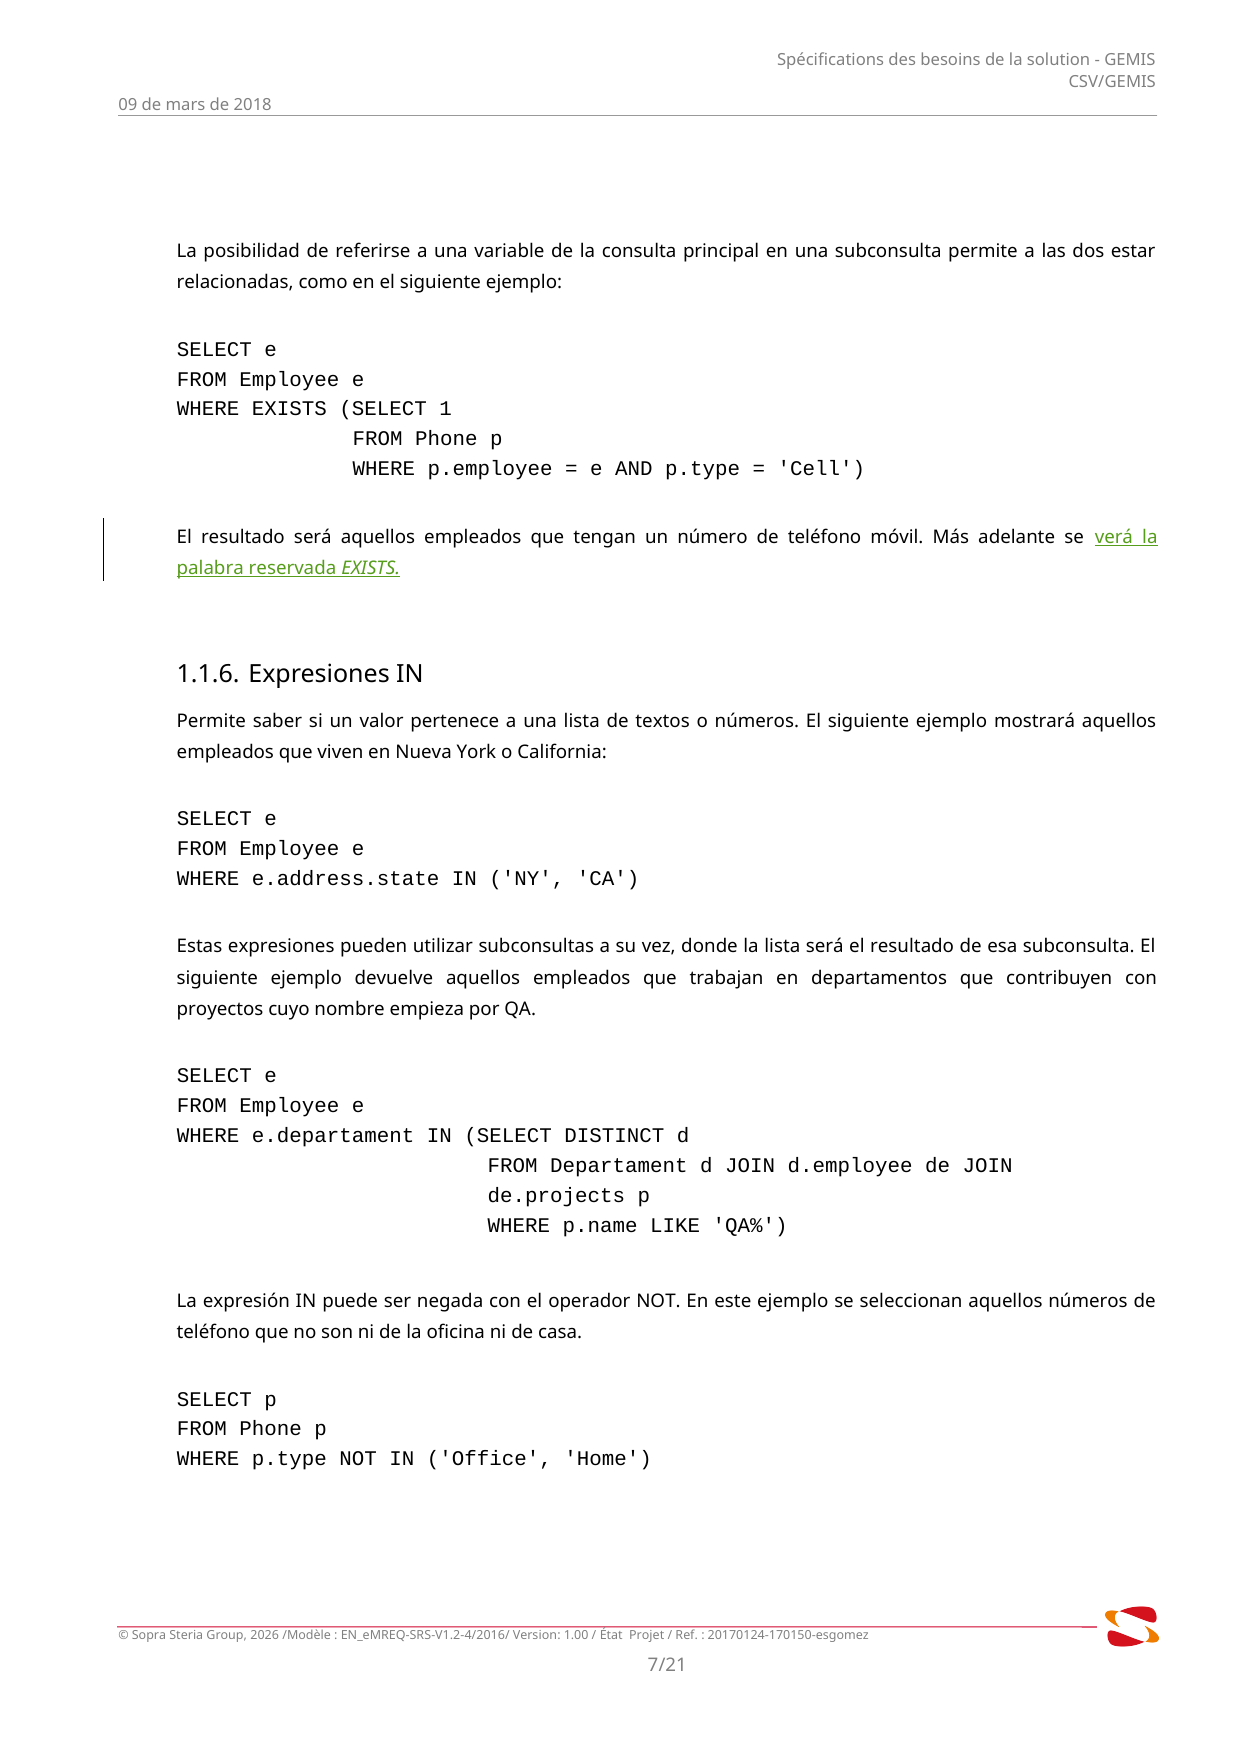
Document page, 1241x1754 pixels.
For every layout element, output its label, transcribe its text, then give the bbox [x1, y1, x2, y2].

text El resultado será aquellos empleados que tengan un número de teléfono móvil. Más adelante se [176, 518, 1157, 581]
text SELECT e [177, 1065, 1157, 1089]
text FROM Employee e [177, 1095, 1157, 1119]
text SELECT e [177, 808, 1157, 832]
text WHERE e.address.state IN ('NY', 'CA') [177, 868, 1157, 892]
text FROM Employee e [177, 368, 1157, 392]
text SELECT e [177, 339, 1157, 362]
text SELECT p [177, 1388, 1157, 1412]
subtitle Expresiones IN [176, 656, 1157, 689]
text FROM Employee e [177, 838, 1157, 862]
picture [1096, 1600, 1168, 1653]
text FROM Departament d JOIN d.employee de JOIN [177, 1155, 1157, 1179]
text La posibilidad de referirse a una variable de la consulta principal en una subconsulta permite a las dos estar relacionadas, como en el siguiente ejemplo: [176, 232, 1157, 295]
text Estas expresiones pueden utilizar subconsultas a su vez, donde la lista será el resultado de esa subconsulta. El siguiente ejemplo devuelve aquellos empleados que trabajan en departamentos que contribuyen con proyectos cuyo nombre empieza por QA. [176, 928, 1157, 1022]
text WHERE e.departament IN (SELECT DISTINCT d [177, 1125, 1157, 1149]
text WHERE p.name LIKE 'QA%') [472, 1215, 1157, 1238]
text FROM Phone p [177, 428, 1157, 452]
text WHERE p.employee = e AND p.type = 'Cell') [324, 458, 1157, 482]
text FROM Phone p [177, 1418, 1157, 1442]
text WHERE p.type NOT IN ('Office', 'Home') [177, 1448, 1157, 1472]
text La expresión IN puede ser negada con el operador NOT. En este ejemplo se seleccionan aquellos números de teléfono que no son ni de la oficina ni de casa. [176, 1282, 1157, 1345]
text de.projects p [324, 1185, 1157, 1209]
text Permite saber si un valor pertenece a una lista de textos o números. El siguiente ejemplo mostrará aquellos empleados que viven en Nueva York o California: [176, 702, 1157, 764]
text WHERE EXISTS (SELECT 1 [177, 398, 1157, 422]
